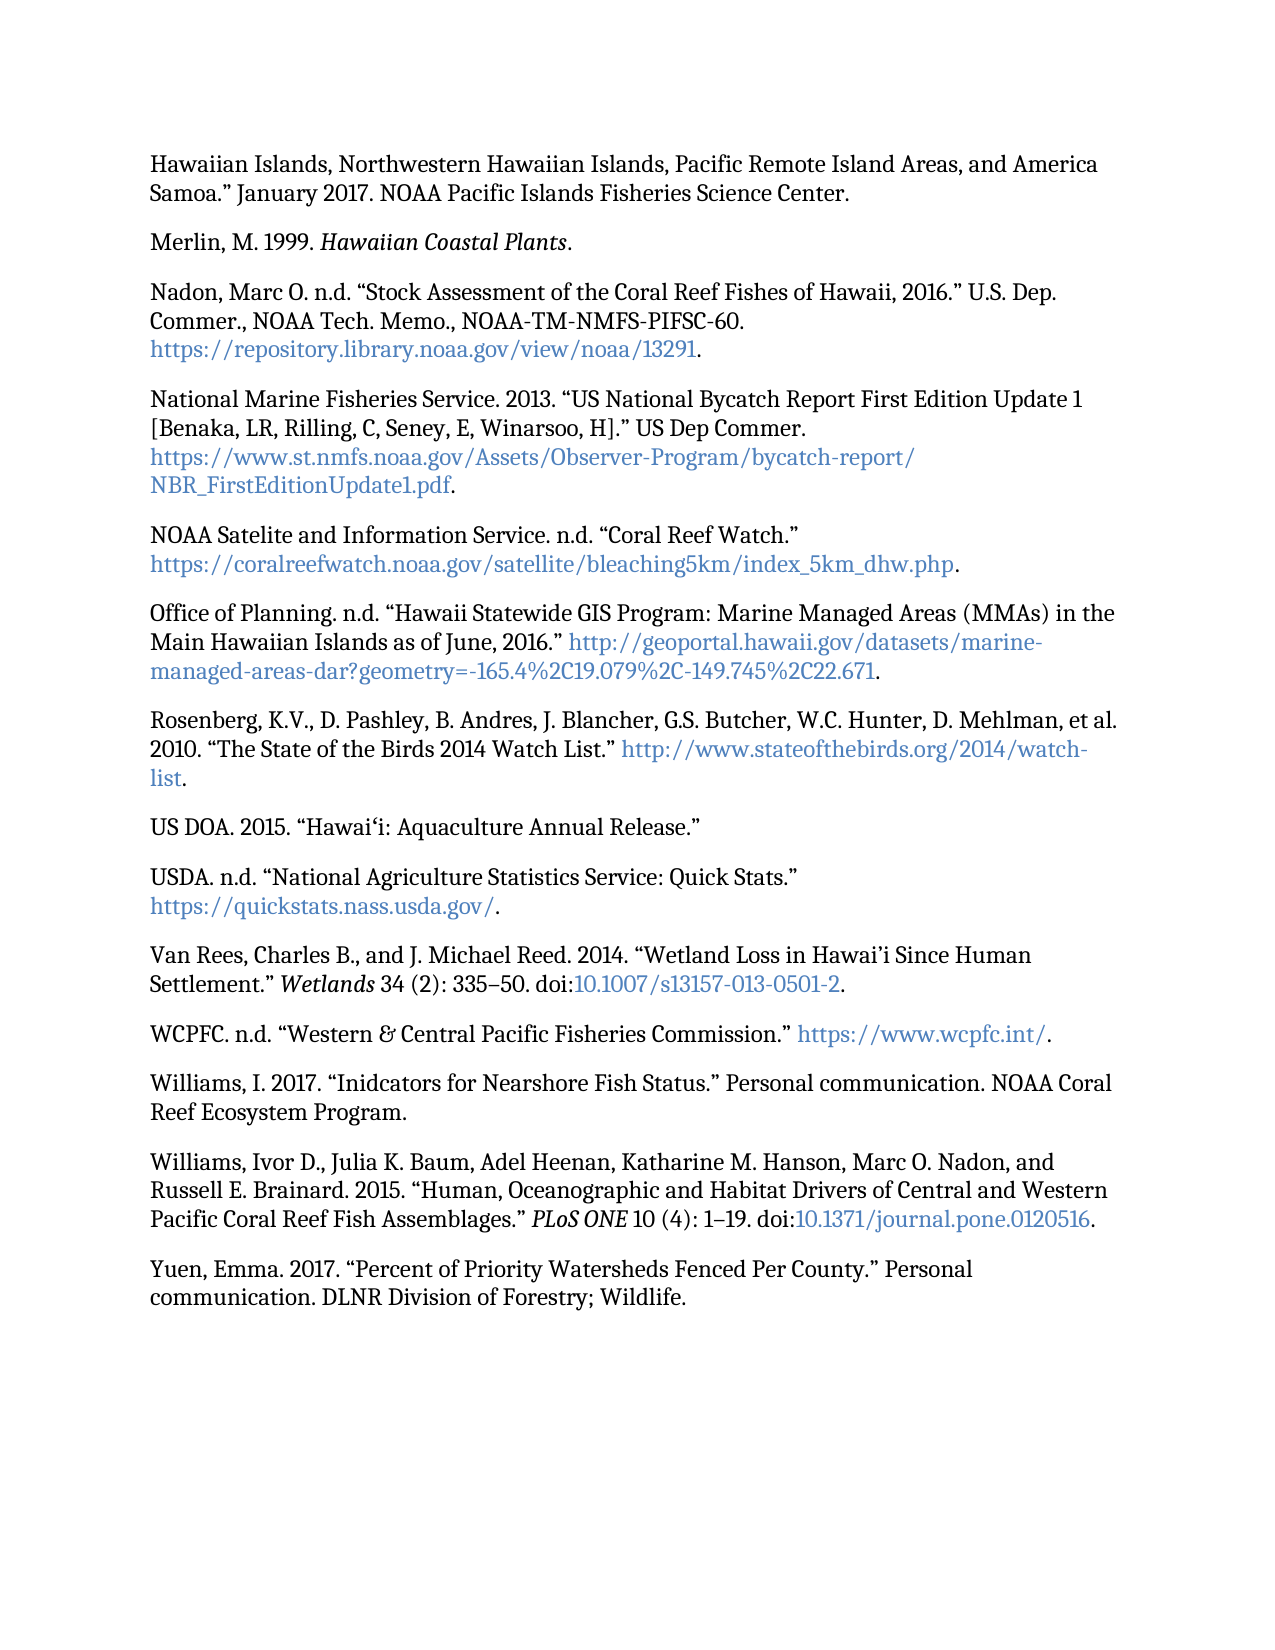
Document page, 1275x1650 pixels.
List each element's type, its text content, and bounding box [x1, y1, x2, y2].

text USDA. n.d. “National Agriculture Statistics Service: Quick Stats.” https://quickstats.nass.usda.gov/. [150, 863, 1125, 920]
text Van Rees, Charles B., and J. Michael Reed. 2014. “Wetland Loss in Hawai’i Since Human Settlement.” Wetlands 34 (2): 335–50. doi:10.1007/s13157-013-0501-2. [150, 941, 1125, 999]
text Merlin, M. 1999. Hawaiian Coastal Plants. [150, 228, 1125, 257]
text NOAA Satelite and Information Service. n.d. “Coral Reef Watch.” https://coralreefwatch.noaa.gov/satellite/bleaching5km/index_5km_dhw.php. [150, 521, 1125, 578]
text US DOA. 2015. “Hawaiʻi: Aquaculture Annual Release.” [150, 813, 1125, 842]
text Rosenberg, K.V., D. Pashley, B. Andres, J. Blancher, G.S. Butcher, W.C. Hunter, D. Mehlman, et al. 2010. “The State of the Birds 2014 Watch List.” http://www.stateofthebirds.org/2014/watch-list. [150, 706, 1125, 792]
text Nadon, Marc O. n.d. “Stock Assessment of the Coral Reef Fishes of Hawaii, 2016.” U.S. Dep. Commer., NOAA Tech. Memo., NOAA-TM-NMFS-PIFSC-60. https://repository.library.noaa.gov/view/noaa/13291. [150, 278, 1125, 364]
text National Marine Fisheries Service. 2013. “US National Bycatch Report First Edition Update 1 [Benaka, LR, Rilling, C, Seney, E, Winarsoo, H].” US Dep Commer. https://www.st.nmfs.noaa.gov/Assets/Observer-Program/bycatch-report/NBR_FirstEditionUpdate1.pdf. [150, 385, 1125, 500]
text Williams, I. 2017. “Inidcators for Nearshore Fish Status.” Personal communication. NOAA Coral Reef Ecosystem Program. [150, 1069, 1125, 1127]
text Yuen, Emma. 2017. “Percent of Priority Watersheds Fenced Per County.” Personal communication. DLNR Division of Forestry; Wildlife. [150, 1254, 1125, 1312]
text Office of Planning. n.d. “Hawaii Statewide GIS Program: Marine Managed Areas (MMAs) in the Main Hawaiian Islands as of June, 2016.” http://geoportal.hawaii.gov/datasets/marine-managed-areas-dar?geometry=-165.4%2C19.079%2C-149.745%2C22.671. [150, 599, 1125, 685]
text Williams, Ivor D., Julia K. Baum, Adel Heenan, Katharine M. Hanson, Marc O. Nadon, and Russell E. Brainard. 2015. “Human, Oceanographic and Habitat Drivers of Central and Western Pacific Coral Reef Fish Assemblages.” PLoS ONE 10 (4): 1–19. doi:10.1371/journal.pone.0120516. [150, 1147, 1125, 1234]
text WCPFC. n.d. “Western & Central Pacific Fisheries Commission.” https://www.wcpfc.int/. [150, 1019, 1125, 1048]
